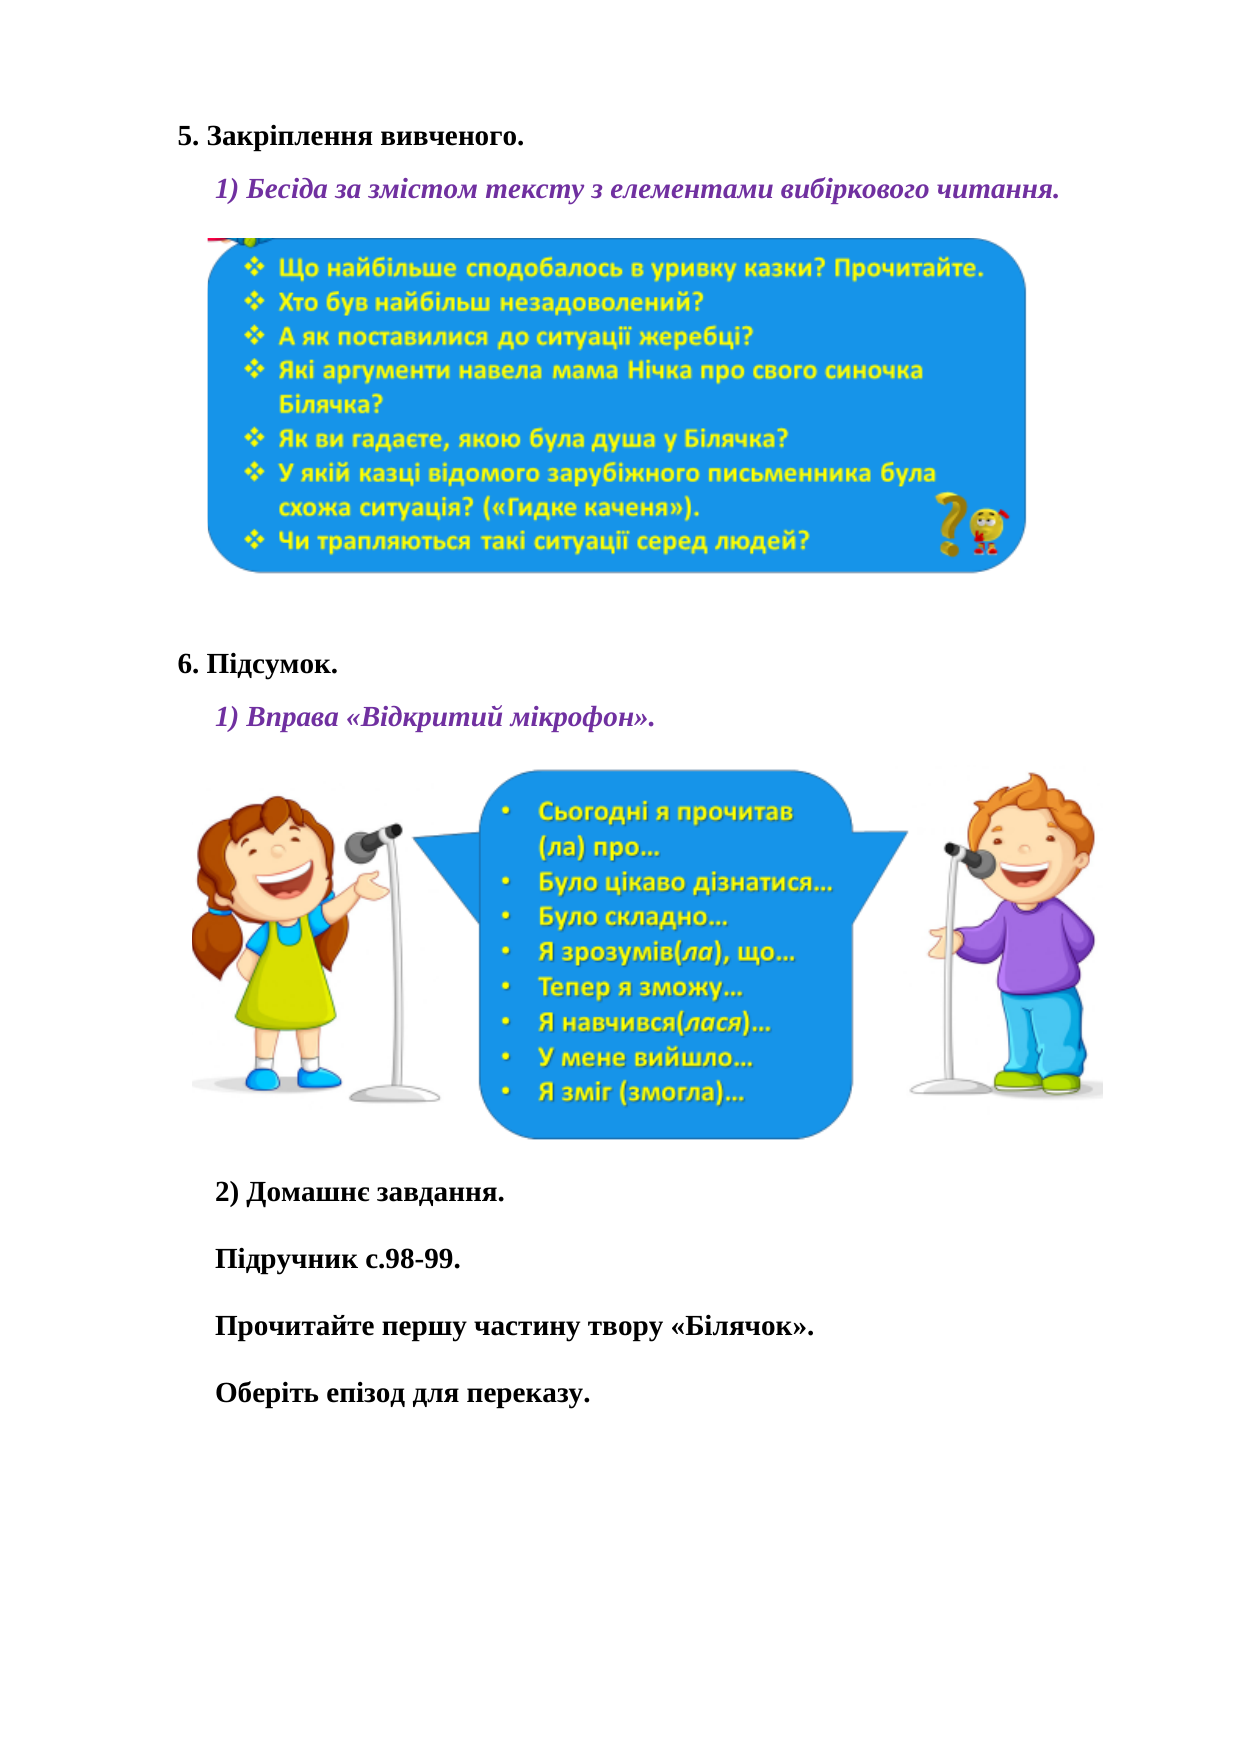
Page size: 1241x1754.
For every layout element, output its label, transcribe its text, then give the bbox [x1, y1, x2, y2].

picture [207, 238, 1028, 574]
text Прочитайте першу частину твору «Білячок». [215, 1308, 1152, 1342]
text 5. Закріплення вивченого. [177, 118, 1152, 152]
text 1) Бесіда за змістом тексту з елементами вибіркового читання. [177, 171, 1152, 204]
text 2) Домашнє завдання. [215, 1174, 1152, 1208]
text 1) Вправа «Відкритий мікрофон». [177, 699, 1152, 733]
picture [192, 765, 1103, 1143]
text 6. Підсумок. [177, 646, 1152, 680]
text Оберіть епізод для переказу. [215, 1375, 1152, 1409]
text Підручник с.98-99. [215, 1241, 1152, 1275]
